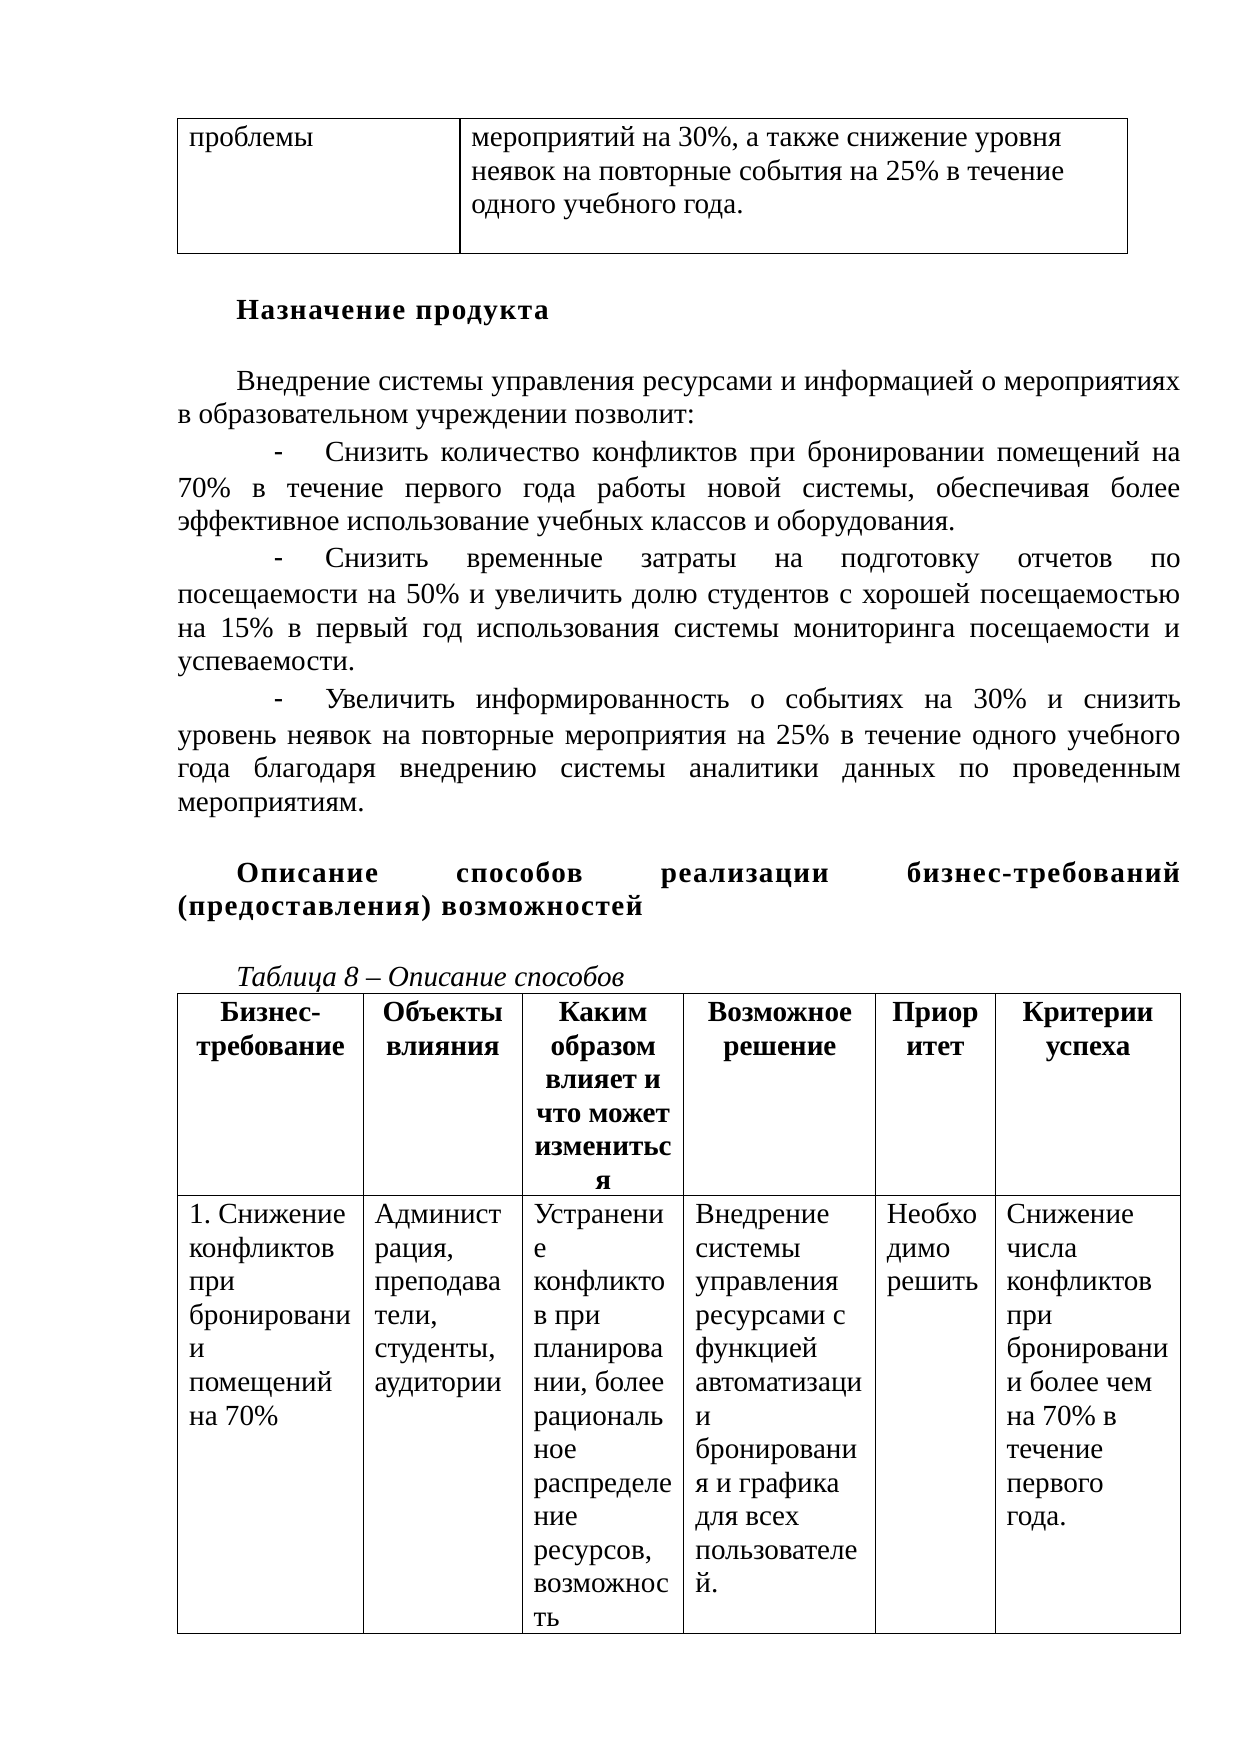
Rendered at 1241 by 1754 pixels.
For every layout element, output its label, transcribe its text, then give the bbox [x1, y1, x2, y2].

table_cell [684, 1196, 875, 1632]
list Увеличить информированность о событиях на 30% и снизить уровень неявок на повторные мероприятия на 25% в течение одного учебного года благодаря внедрению системы аналитики данных по проведенным мероприятиям. [177, 677, 1181, 817]
table_header Критерии успеха [996, 994, 1180, 1195]
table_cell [364, 1196, 522, 1632]
table_cell Необходимо решить [876, 1196, 995, 1632]
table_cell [178, 1196, 363, 1632]
subtitle Описание способов реализации бизнес-требований (предоставления) возможностей [177, 855, 1181, 922]
text Таблица 8 – Описание способов [177, 959, 1181, 993]
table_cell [178, 119, 459, 253]
table_header Бизнес-требование [178, 994, 363, 1195]
subtitle Назначение продукта [177, 292, 1181, 325]
table_header Объекты влияния [364, 994, 522, 1195]
text Внедрение системы управления ресурсами и информацией о мероприятиях в образовательном учреждении позволит: [177, 363, 1181, 430]
table_header Возможное решение [684, 994, 875, 1195]
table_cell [523, 1196, 683, 1632]
list Снизить количество конфликтов при бронировании помещений на 70% в течение первого года работы новой системы, обеспечивая более эффективное использование учебных классов и оборудования. [177, 430, 1181, 537]
table_header Приоритет [876, 994, 995, 1195]
table_header Каким образом влияет и что может измениться [523, 994, 683, 1195]
list Снизить временные затраты на подготовку отчетов по посещаемости на 50% и увеличить долю студентов с хорошей посещаемостью на 15% в первый год использования системы мониторинга посещаемости и успеваемости. [177, 537, 1181, 677]
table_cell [461, 119, 1127, 253]
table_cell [996, 1196, 1180, 1632]
